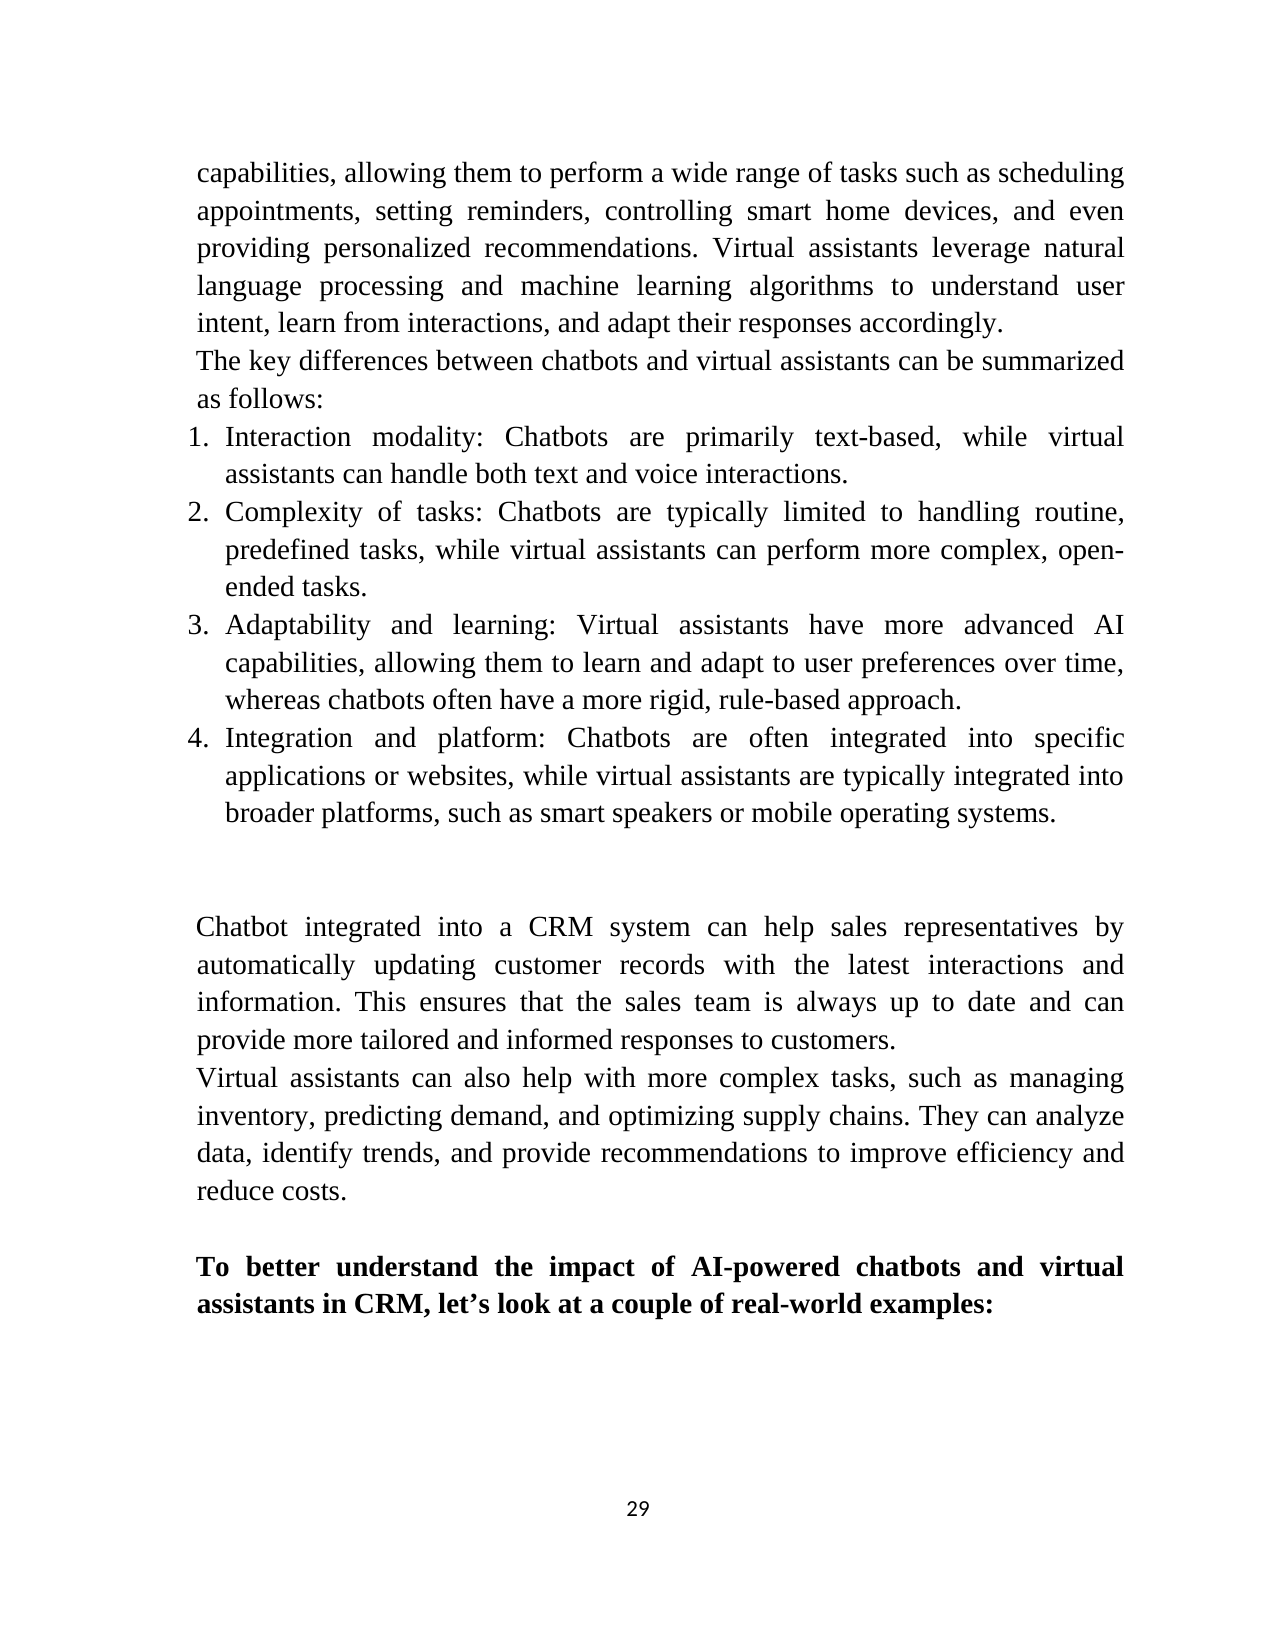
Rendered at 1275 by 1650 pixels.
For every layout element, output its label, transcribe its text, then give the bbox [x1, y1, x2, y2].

text Chatbot integrated into a CRM system can help sales representatives by automatically updating customer records with the latest interactions and information. This ensures that the sales team is always up to date and can provide more tailored and informed responses to customers. [196, 909, 1126, 1056]
list Integration and platform: Chatbots are often integrated into specific applications or websites, while virtual assistants are typically integrated into broader platforms, such as smart speakers or mobile operating systems. [187, 721, 1126, 829]
text Virtual assistants can also help with more complex tasks, such as managing inventory, predicting demand, and optimizing supply chains. They can analyze data, identify trends, and provide recommendations to improve efficiency and reduce costs. [196, 1060, 1126, 1206]
list Complexity of tasks: Chatbots are typically limited to handling routine, predefined tasks, while virtual assistants can perform more complex, open-ended tasks. [187, 494, 1126, 603]
list Interaction modality: Chatbots are primarily text-based, while virtual assistants can handle both text and voice interactions. [187, 419, 1126, 490]
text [196, 155, 1126, 339]
text To better understand the impact of AI-powered chatbots and virtual assistants in CRM, let’s look at a couple of real-world examples: [196, 1249, 1126, 1320]
list Adaptability and learning: Virtual assistants have more advanced AI capabilities, allowing them to learn and adapt to user preferences over time, whereas chatbots often have a more rigid, rule-based approach. [187, 607, 1126, 716]
text The key differences between chatbots and virtual assistants can be summarized as follows: [196, 343, 1126, 414]
